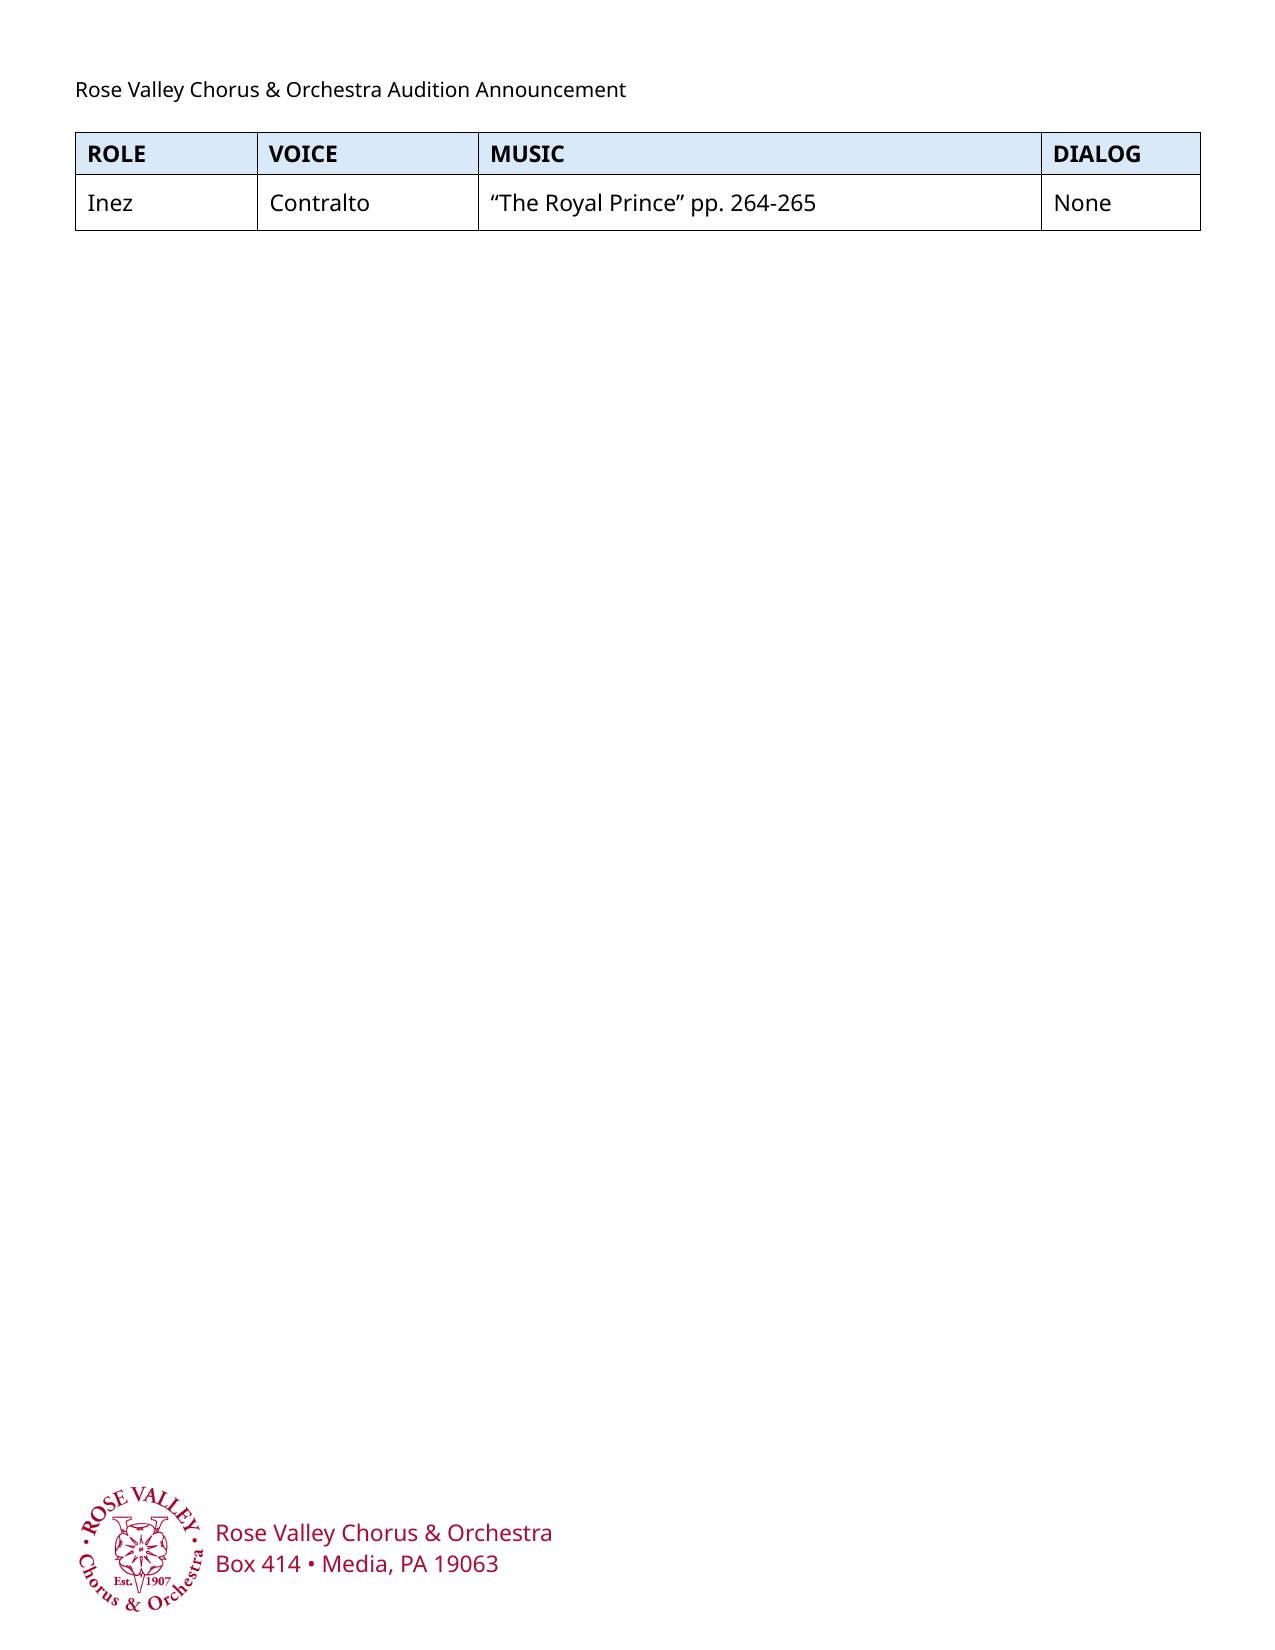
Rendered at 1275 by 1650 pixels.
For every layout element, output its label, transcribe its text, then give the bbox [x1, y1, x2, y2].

table_header ROLE [76, 133, 257, 174]
table_cell Contralto [258, 175, 478, 230]
table_cell Inez [76, 175, 257, 230]
picture [75, 1482, 207, 1614]
table_cell “The Royal Prince” pp. 264-265 [479, 175, 1041, 230]
table_header VOICE [258, 133, 478, 174]
table_header MUSIC [479, 133, 1041, 174]
table_header DIALOG [1042, 133, 1200, 174]
table_cell None [1042, 175, 1200, 230]
